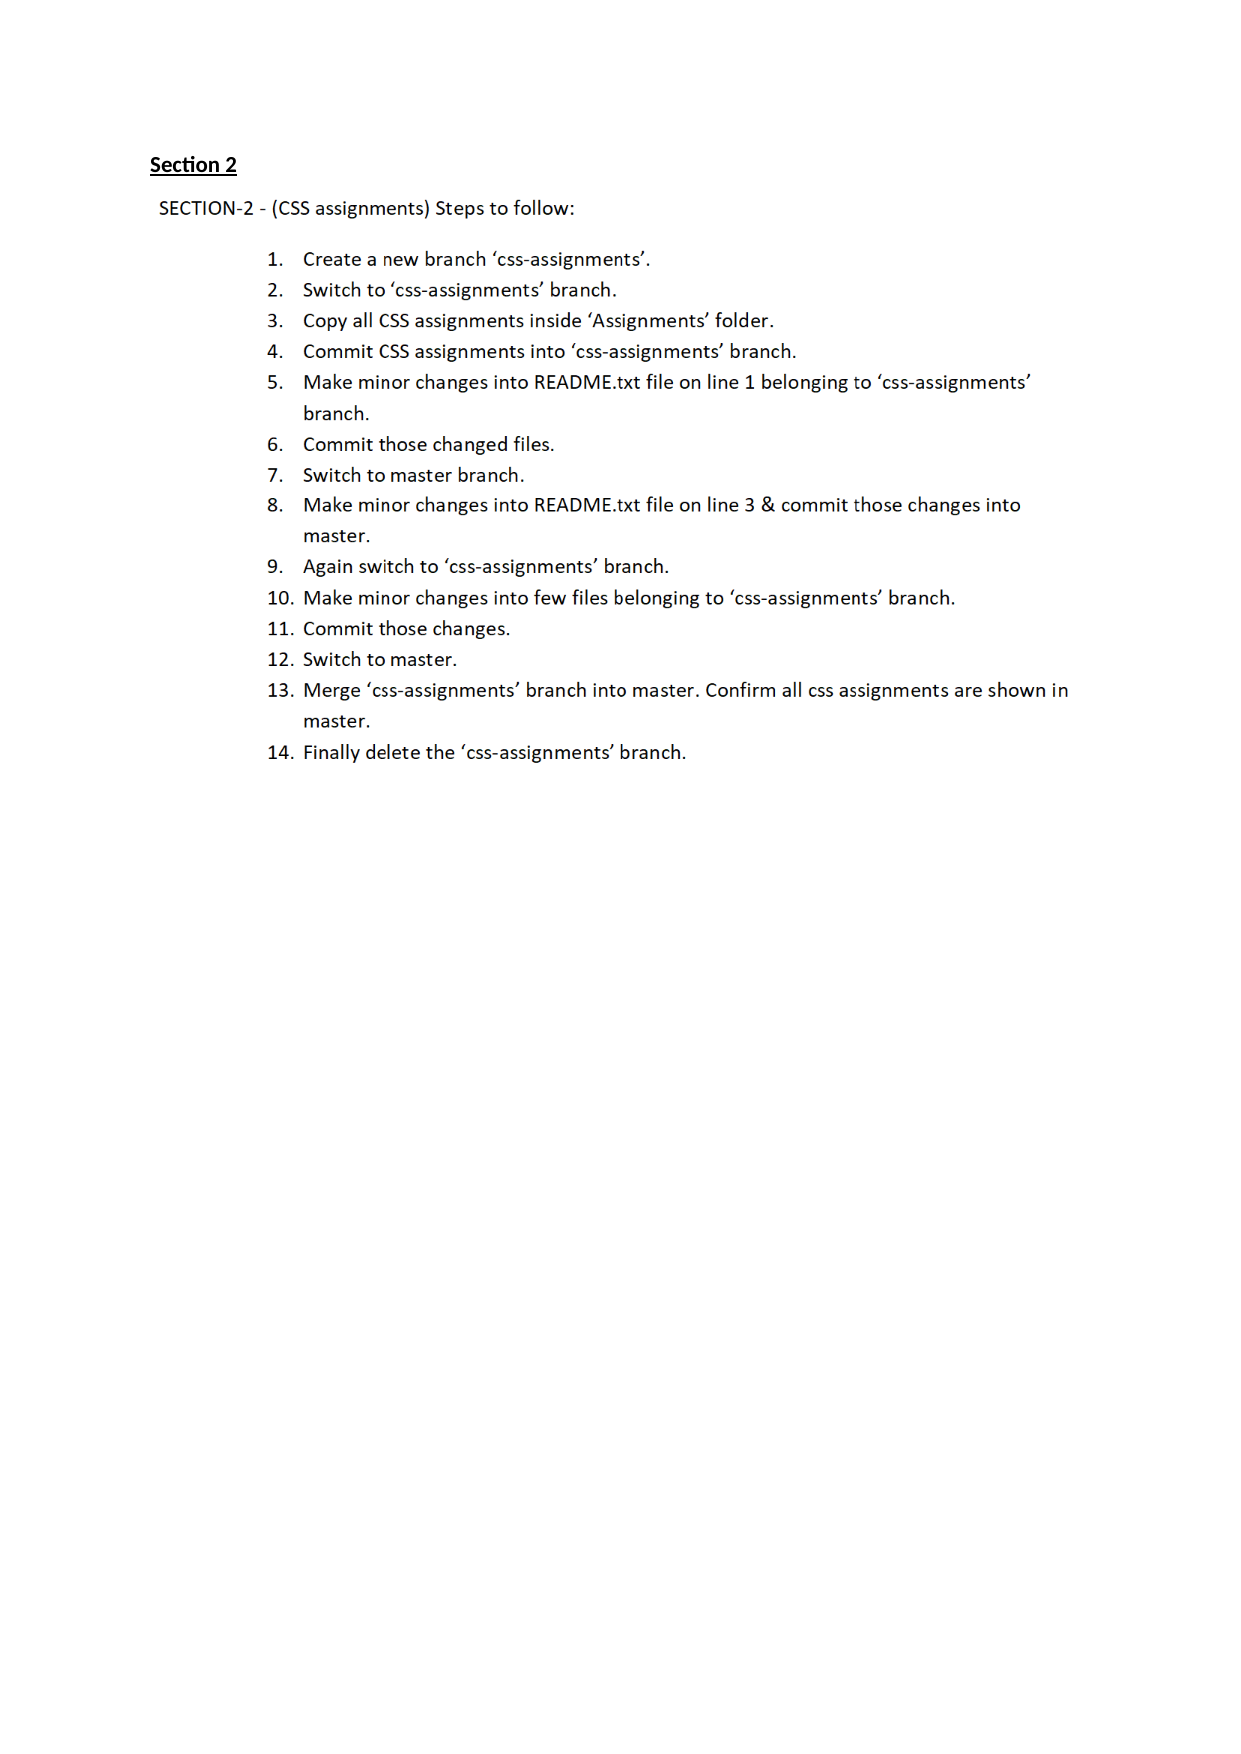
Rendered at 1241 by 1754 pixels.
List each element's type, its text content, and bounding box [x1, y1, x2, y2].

text Section 2 [150, 150, 1090, 178]
picture [150, 196, 1091, 771]
